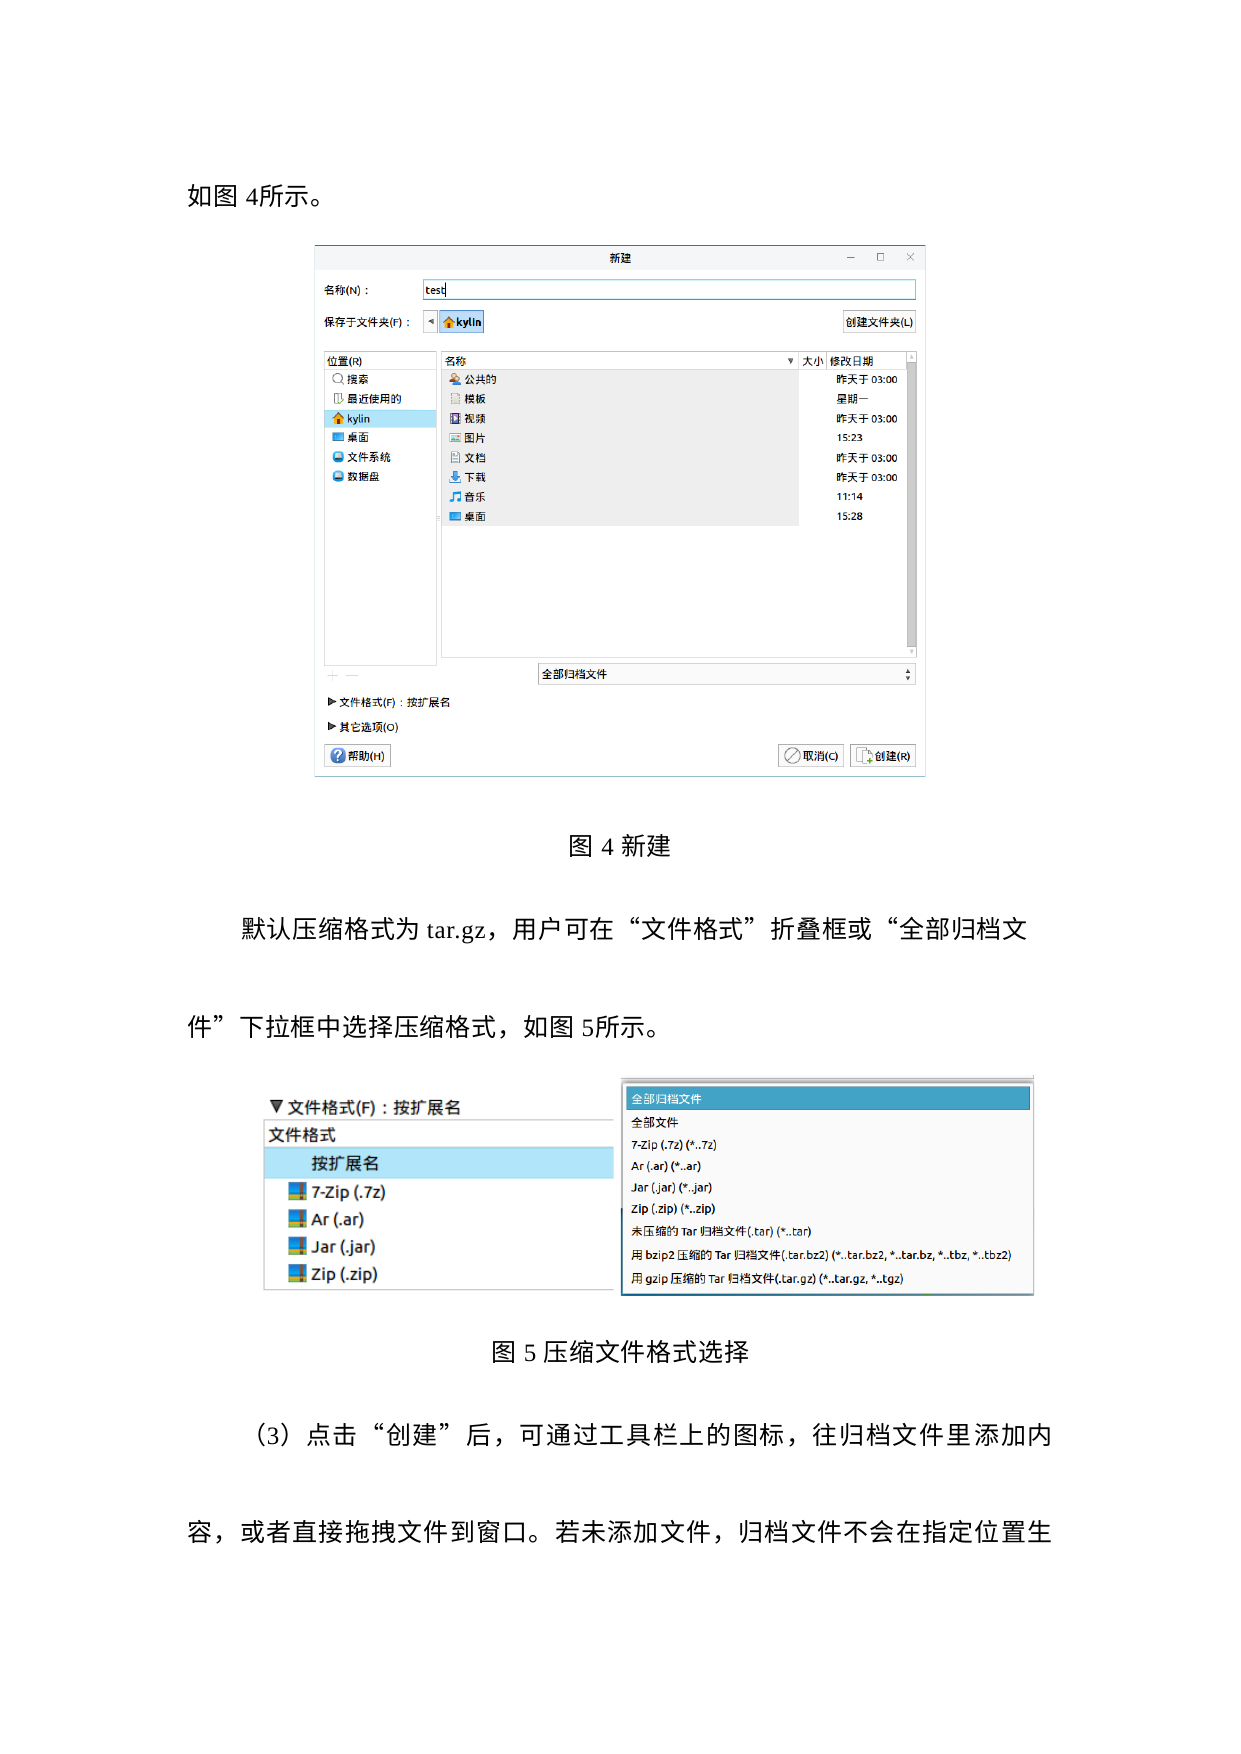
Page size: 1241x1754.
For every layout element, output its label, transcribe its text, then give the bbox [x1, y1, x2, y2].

text 图 4 新建 [187, 812, 1053, 877]
list 默认压缩格式为tar.gz，用户可在“文件格式”折叠框或“全部归档文件”下拉框中选择压缩格式，如图 5所示。 [187, 895, 1053, 1058]
picture [314, 245, 926, 777]
picture [620, 1075, 1035, 1296]
text 图 5 压缩文件格式选择 [187, 1318, 1053, 1383]
picture [259, 1092, 614, 1296]
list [187, 1401, 1053, 1563]
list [187, 162, 1053, 227]
